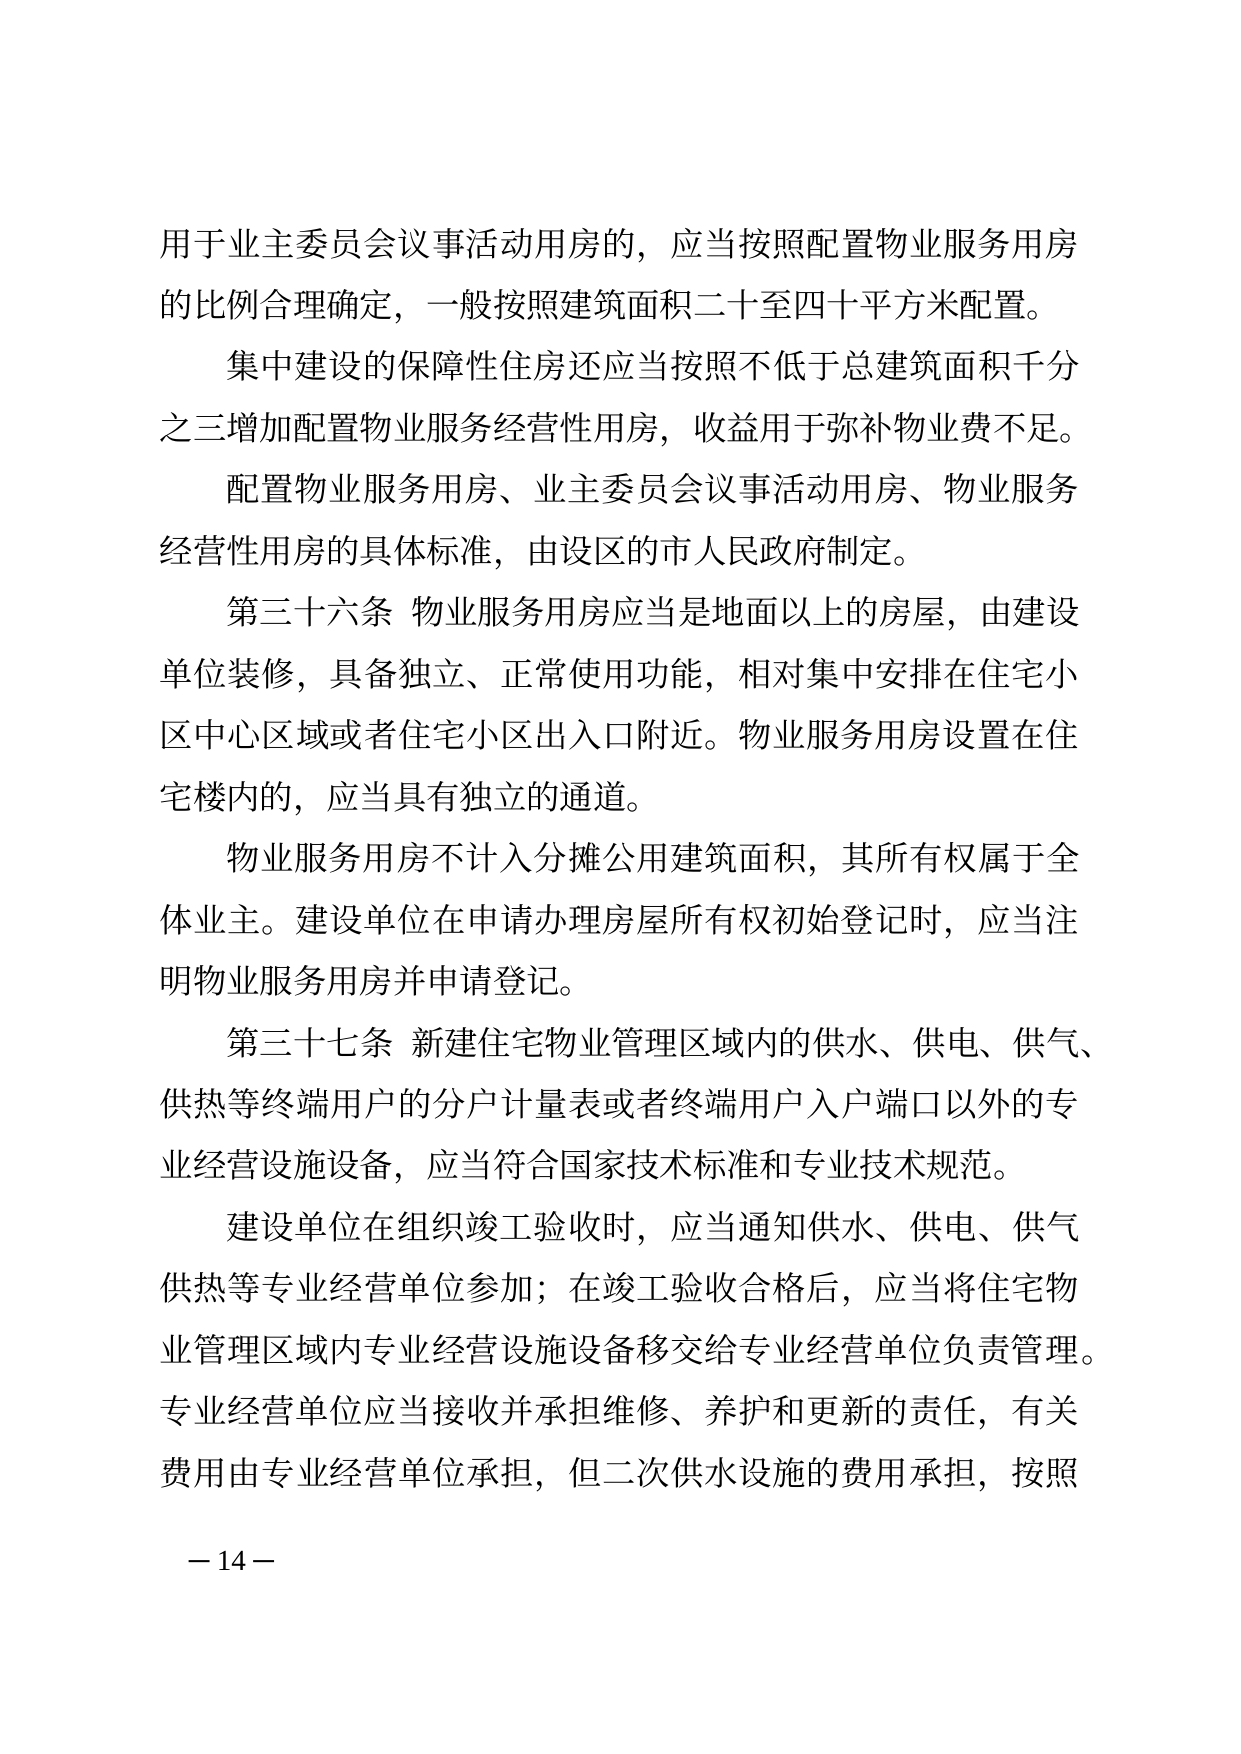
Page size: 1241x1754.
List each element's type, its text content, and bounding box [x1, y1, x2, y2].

text 物业服务用房不计入分摊公用建筑面积，其所有权属于全体业主。建设单位在申请办理房屋所有权初始登记时，应当注明物业服务用房并申请登记。 [159, 821, 1081, 1006]
text 集中建设的保障性住房还应当按照不低于总建筑面积千分之三增加配置物业服务经营性用房，收益用于弥补物业费不足。 [159, 330, 1081, 453]
text 配置物业服务用房、业主委员会议事活动用房、物业服务经营性用房的具体标准，由设区的市人民政府制定。 [159, 453, 1081, 576]
text 第三十七条 新建住宅物业管理区域内的供水、供电、供气、供热等终端用户的分户计量表或者终端用户入户端口以外的专业经营设施设备，应当符合国家技术标准和专业技术规范。 [159, 1006, 1081, 1190]
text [159, 207, 1081, 330]
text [159, 1190, 1081, 1497]
text 第三十六条 物业服务用房应当是地面以上的房屋，由建设单位装修，具备独立、正常使用功能，相对集中安排在住宅小区中心区域或者住宅小区出入口附近。物业服务用房设置在住宅楼内的，应当具有独立的通道。 [159, 576, 1081, 821]
